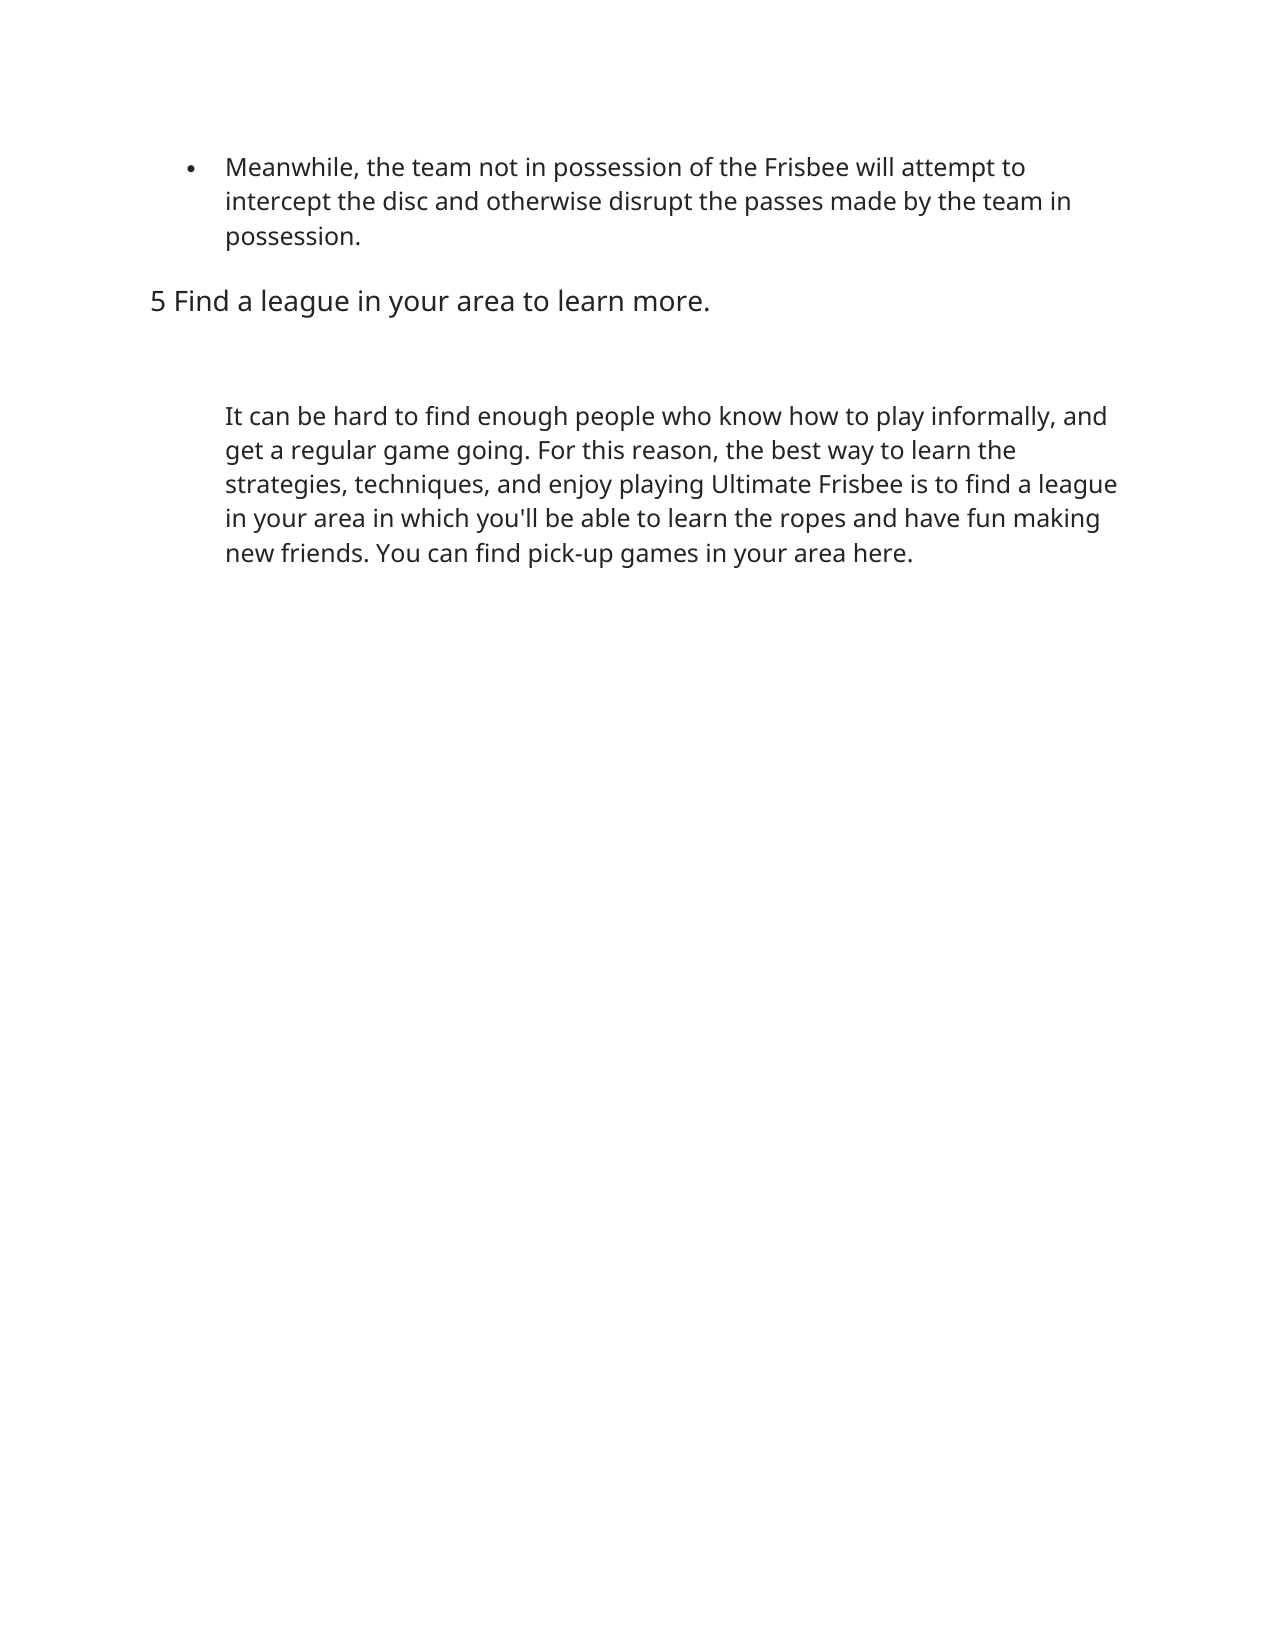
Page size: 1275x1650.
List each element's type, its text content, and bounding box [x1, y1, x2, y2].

text It can be hard to find enough people who know how to play informally, and get a regular game going. For this reason, the best way to learn the strategies, techniques, and enjoy playing Ultimate Frisbee is to find a league in your area in which you'll be able to learn the ropes and have fun making new friends. You can find pick-up games in your area here. [225, 399, 1125, 569]
list Meanwhile, the team not in possession of the Frisbee will attempt to intercept the disc and otherwise disrupt the passes made by the team in possession. [187, 150, 1125, 252]
text 5 Find a league in your area to learn more. [150, 281, 1125, 320]
